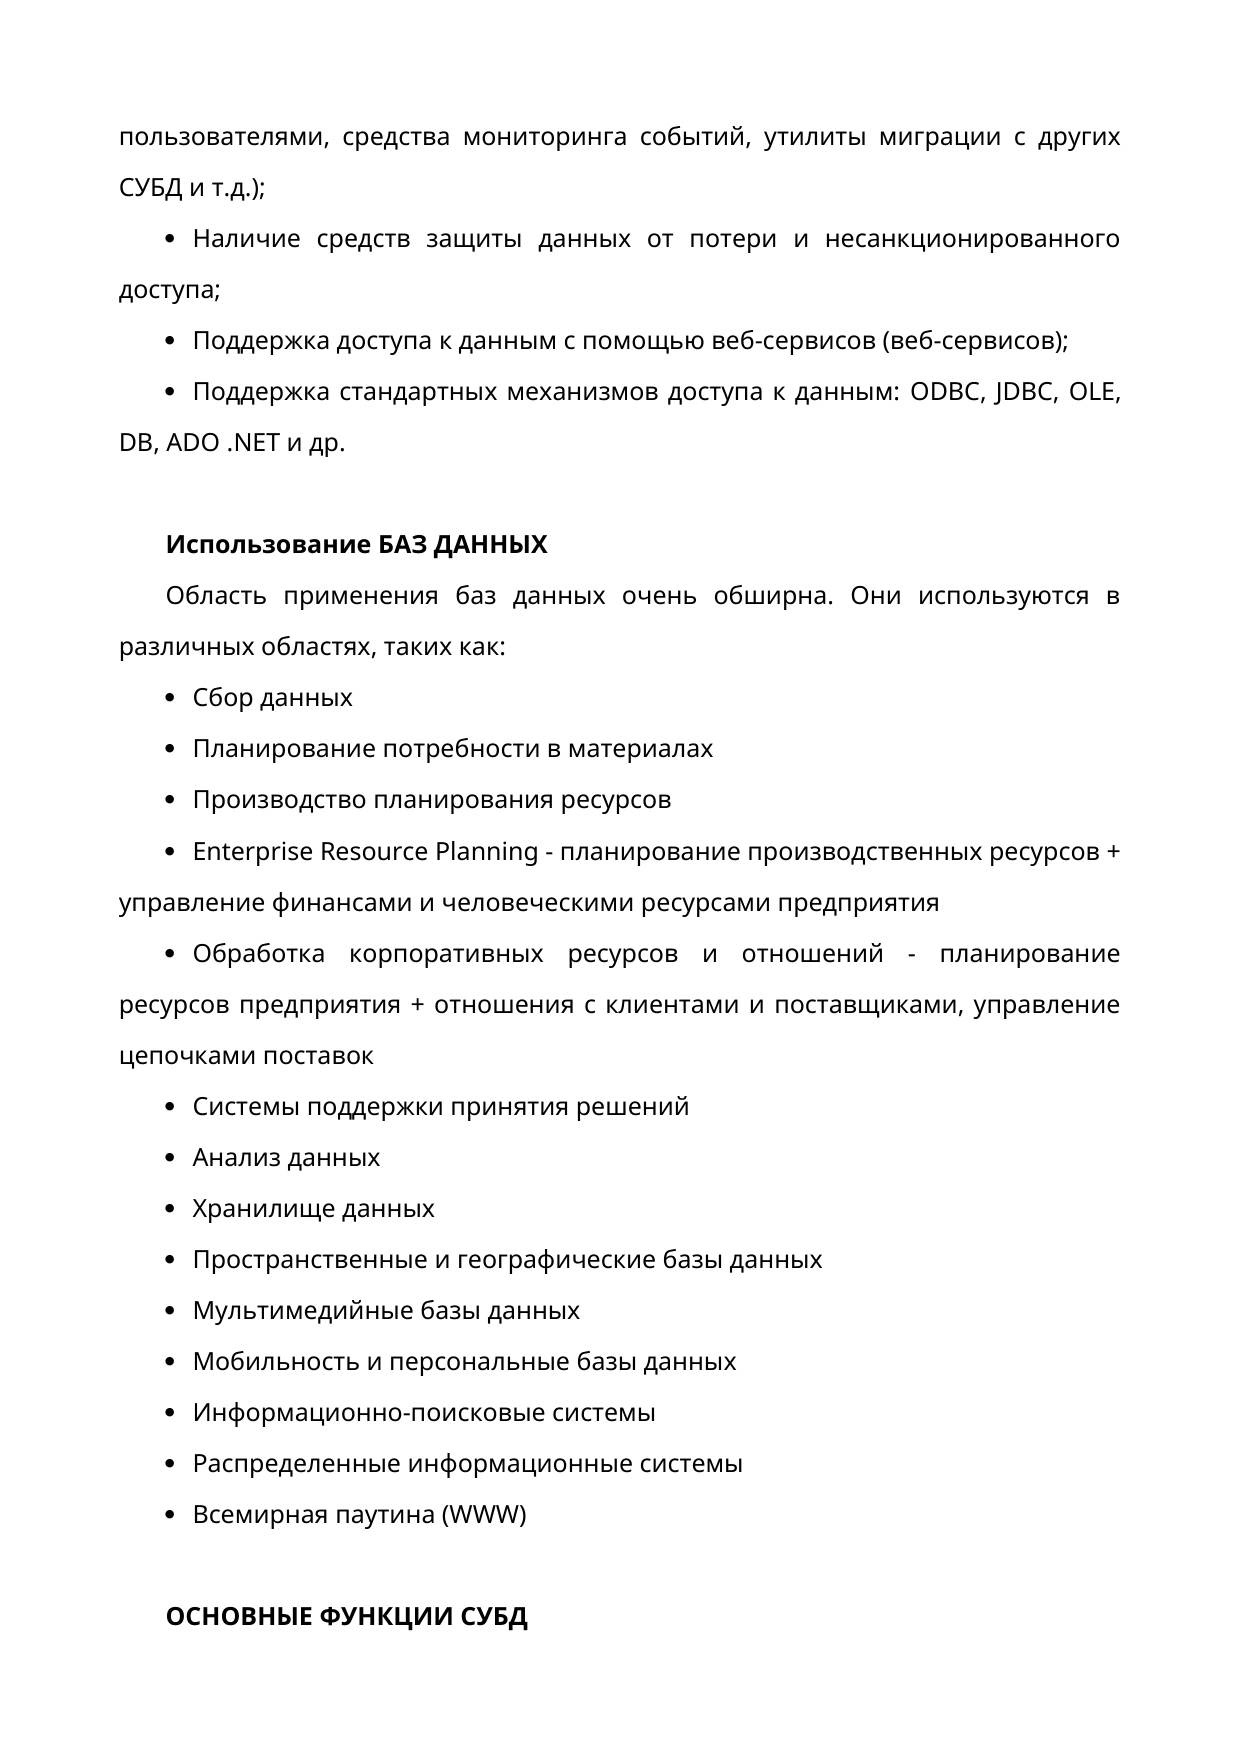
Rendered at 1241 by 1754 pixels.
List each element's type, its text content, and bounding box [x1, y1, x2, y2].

list Планирование потребности в материалах [118, 731, 1122, 765]
text ОСНОВНЫЕ ФУНКЦИИ СУБД [118, 1599, 1122, 1633]
list Хранилище данных [118, 1190, 1122, 1224]
list Мультимедийные базы данных [118, 1292, 1122, 1327]
list Системы поддержки принятия решений [118, 1088, 1122, 1122]
list Наличие средств защиты данных от потери и несанкционированного доступа; [118, 221, 1122, 306]
list Мобильность и персональные базы данных [118, 1343, 1122, 1378]
list Enterprise Resource Planning - планирование производственных ресурсов + управление финансами и человеческими ресурсами предприятия [118, 833, 1122, 918]
text Область применения баз данных очень обширна. Они используются в различных областях, таких как: [118, 578, 1122, 663]
text Использование БАЗ ДАННЫХ [118, 527, 1122, 561]
list Распределенные информационные системы [118, 1446, 1122, 1480]
list Анализ данных [118, 1139, 1122, 1173]
list Поддержка доступа к данным с помощью веб-сервисов (веб-сервисов); [118, 323, 1122, 357]
list Пространственные и географические базы данных [118, 1241, 1122, 1276]
list Производство планирования ресурсов [118, 782, 1122, 816]
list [118, 118, 1122, 204]
list Сбор данных [118, 680, 1122, 714]
list Всемирная паутина (WWW) [118, 1497, 1122, 1531]
list Поддержка стандартных механизмов доступа к данным: ODBC, JDBC, OLE, DB, ADO .NET и др. [118, 374, 1122, 459]
list Информационно-поисковые системы [118, 1394, 1122, 1429]
list Обработка корпоративных ресурсов и отношений - планирование ресурсов предприятия + отношения с клиентами и поставщиками, управление цепочками поставок [118, 935, 1122, 1071]
